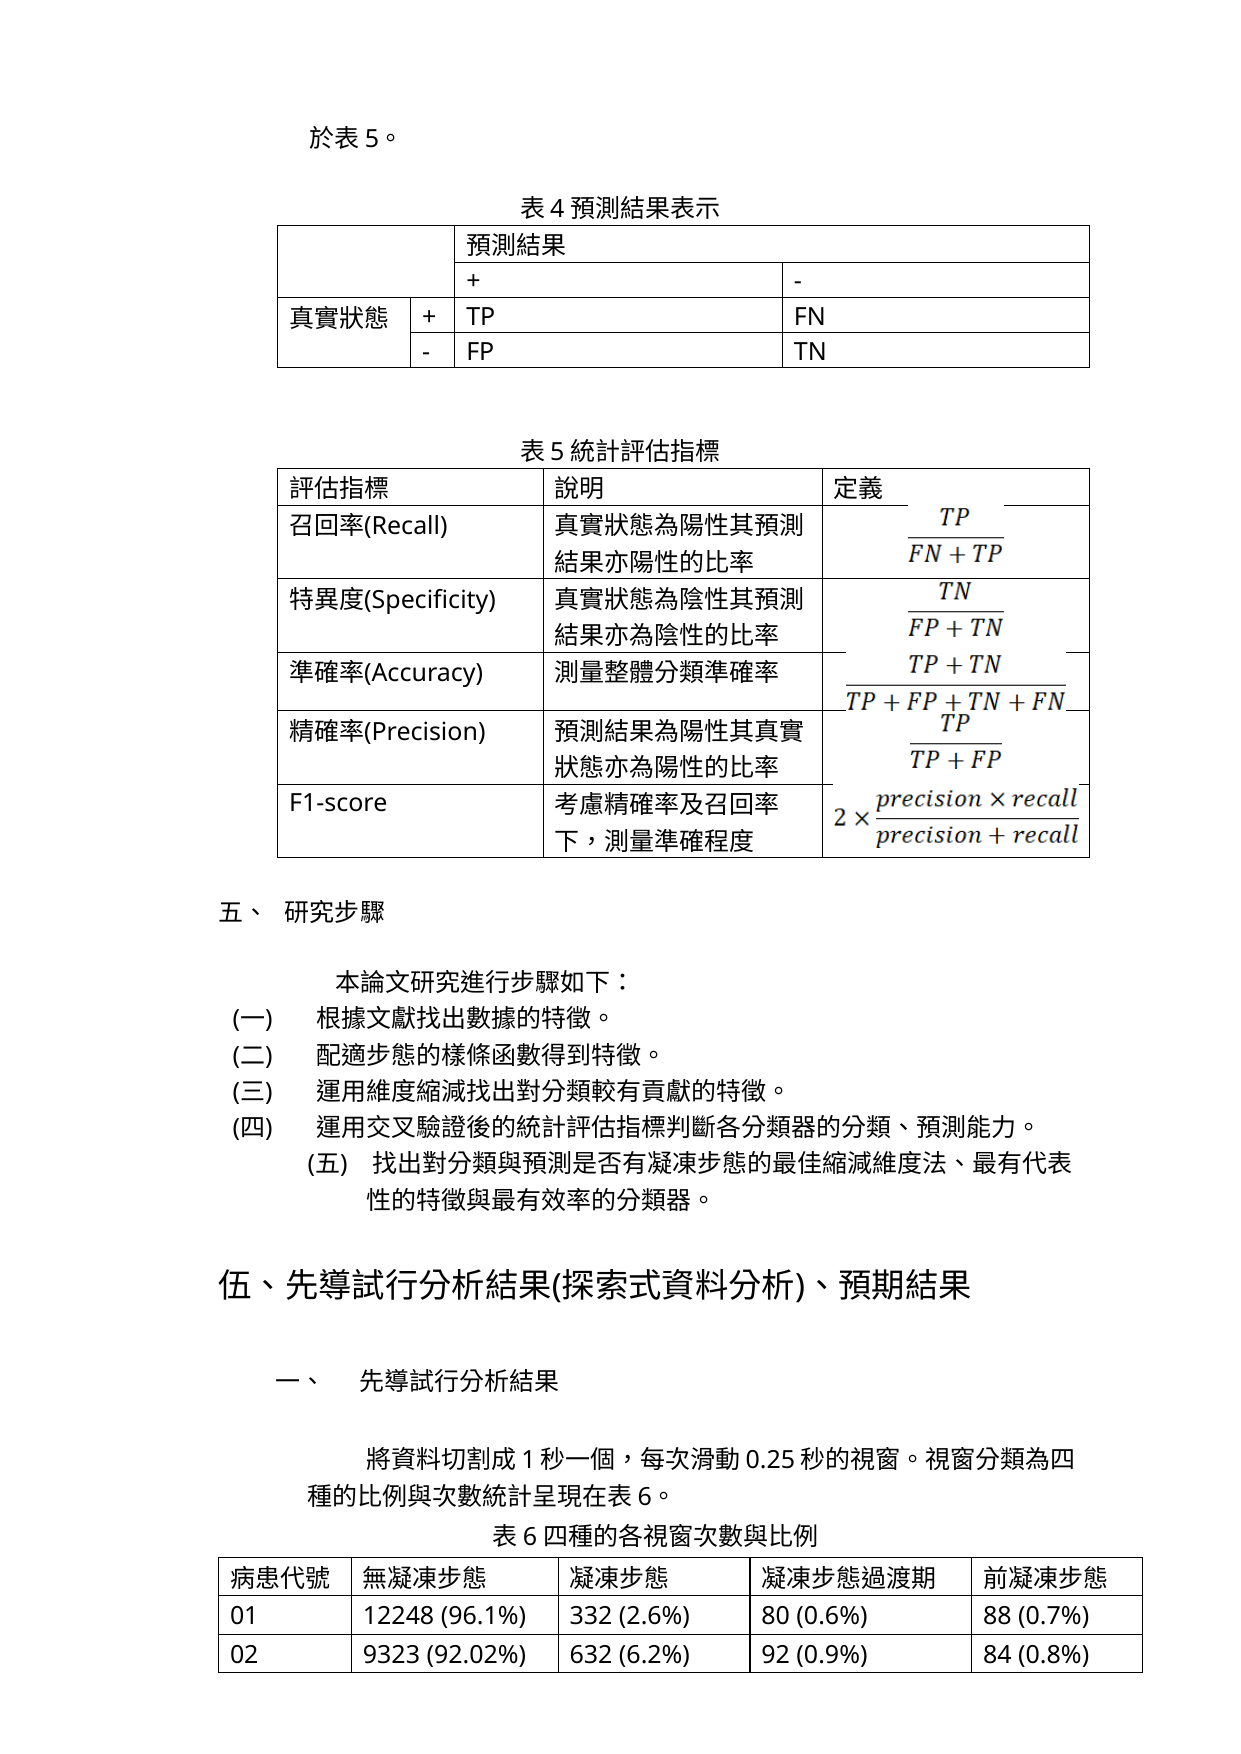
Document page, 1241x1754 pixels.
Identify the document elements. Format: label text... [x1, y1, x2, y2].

list 運用交叉驗證後的統計評估指標判斷各分類器的分類、預測能力。 [209, 1108, 1081, 1144]
text 表4 預測結果表示 [159, 188, 1081, 225]
table_cell 特異度(Specificity) [278, 579, 543, 652]
table_cell TP [455, 298, 782, 332]
picture [908, 579, 1004, 637]
table_header 凝凍步態 [559, 1558, 749, 1595]
text 伍、先導試行分析結果(探索式資料分析)、預期結果 [218, 1259, 1081, 1307]
table_header 無凝凍步態 [352, 1558, 558, 1595]
table_cell 9323 (92.02%) [352, 1635, 558, 1672]
list 先導試行分析結果 [275, 1361, 1081, 1397]
picture [908, 505, 1004, 563]
table_header 前凝凍步態 [972, 1558, 1142, 1595]
table_cell FP [455, 333, 782, 367]
table_cell 12248 (96.1%) [352, 1596, 558, 1634]
table_header 病患代號 [219, 1558, 351, 1595]
table_header 定義 [823, 469, 1089, 505]
table_cell 測量整體分類準確率 [544, 653, 822, 710]
table_cell - [783, 263, 1089, 297]
table_header 評估指標 [278, 469, 543, 505]
table_header 說明 [544, 469, 822, 505]
table_cell F1-score [278, 785, 543, 857]
table_cell [823, 711, 1089, 784]
table_cell - [411, 333, 454, 367]
table_cell 真實狀態 [278, 298, 410, 367]
table_cell 02 [219, 1635, 351, 1672]
table_cell 真實狀態為陰性其預測結果亦為陰性的比率 [544, 579, 822, 652]
table_cell 88 (0.7%) [972, 1596, 1142, 1634]
table_header 凝凍步態過渡期 [751, 1558, 971, 1595]
text 表5 統計評估指標 [159, 431, 1081, 467]
table_cell 預測結果為陽性其真實狀態亦為陽性的比率 [544, 711, 822, 784]
table_header [278, 226, 454, 297]
table_cell 332 (2.6%) [559, 1596, 749, 1634]
list 運用維度縮減找出對分類較有貢獻的特徵。 [209, 1071, 1081, 1108]
table_cell [823, 506, 1089, 578]
table_cell + [411, 298, 454, 332]
table_cell 84 (0.8%) [972, 1635, 1142, 1672]
table_cell 80 (0.6%) [751, 1596, 971, 1634]
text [309, 118, 1081, 154]
text 本論文研究進行步驟如下： [309, 963, 1081, 999]
table_cell [823, 785, 1089, 857]
table_cell [823, 653, 846, 710]
table_cell 考慮精確率及召回率下，測量準確程度 [544, 785, 822, 857]
picture [846, 652, 1066, 769]
table_cell TN [783, 333, 1089, 367]
text 將資料切割成1秒一個，每次滑動0.25秒的視窗。視窗分類為四種的比例與次數統計呈現在表6。 [307, 1440, 1081, 1512]
list 根據文獻找出數據的特徵。 [209, 999, 1081, 1035]
table_cell 準確率(Accuracy) [278, 653, 543, 710]
table_header 預測結果 [455, 226, 1089, 262]
table_cell FN [783, 298, 1089, 332]
list 配適步態的樣條函數得到特徵。 [209, 1035, 1081, 1071]
table_cell 01 [219, 1596, 351, 1634]
table_cell 精確率(Precision) [278, 711, 543, 784]
text 五、 研究步驟 [159, 892, 1081, 929]
table_cell [1066, 653, 1089, 710]
table_cell + [455, 263, 782, 297]
picture [833, 784, 1079, 848]
table_cell 召回率(Recall) [278, 506, 543, 578]
text 表6 四種的各視窗次數與比例 [230, 1516, 1081, 1553]
table_cell 真實狀態為陽性其預測結果亦陽性的比率 [544, 506, 822, 578]
table_cell 92 (0.9%) [751, 1635, 971, 1672]
list 找出對分類與預測是否有凝凍步態的最佳縮減維度法、最有代表性的特徵與最有效率的分類器。 [307, 1144, 1081, 1216]
table_cell 632 (6.2%) [559, 1635, 749, 1672]
table_cell [823, 579, 1089, 652]
